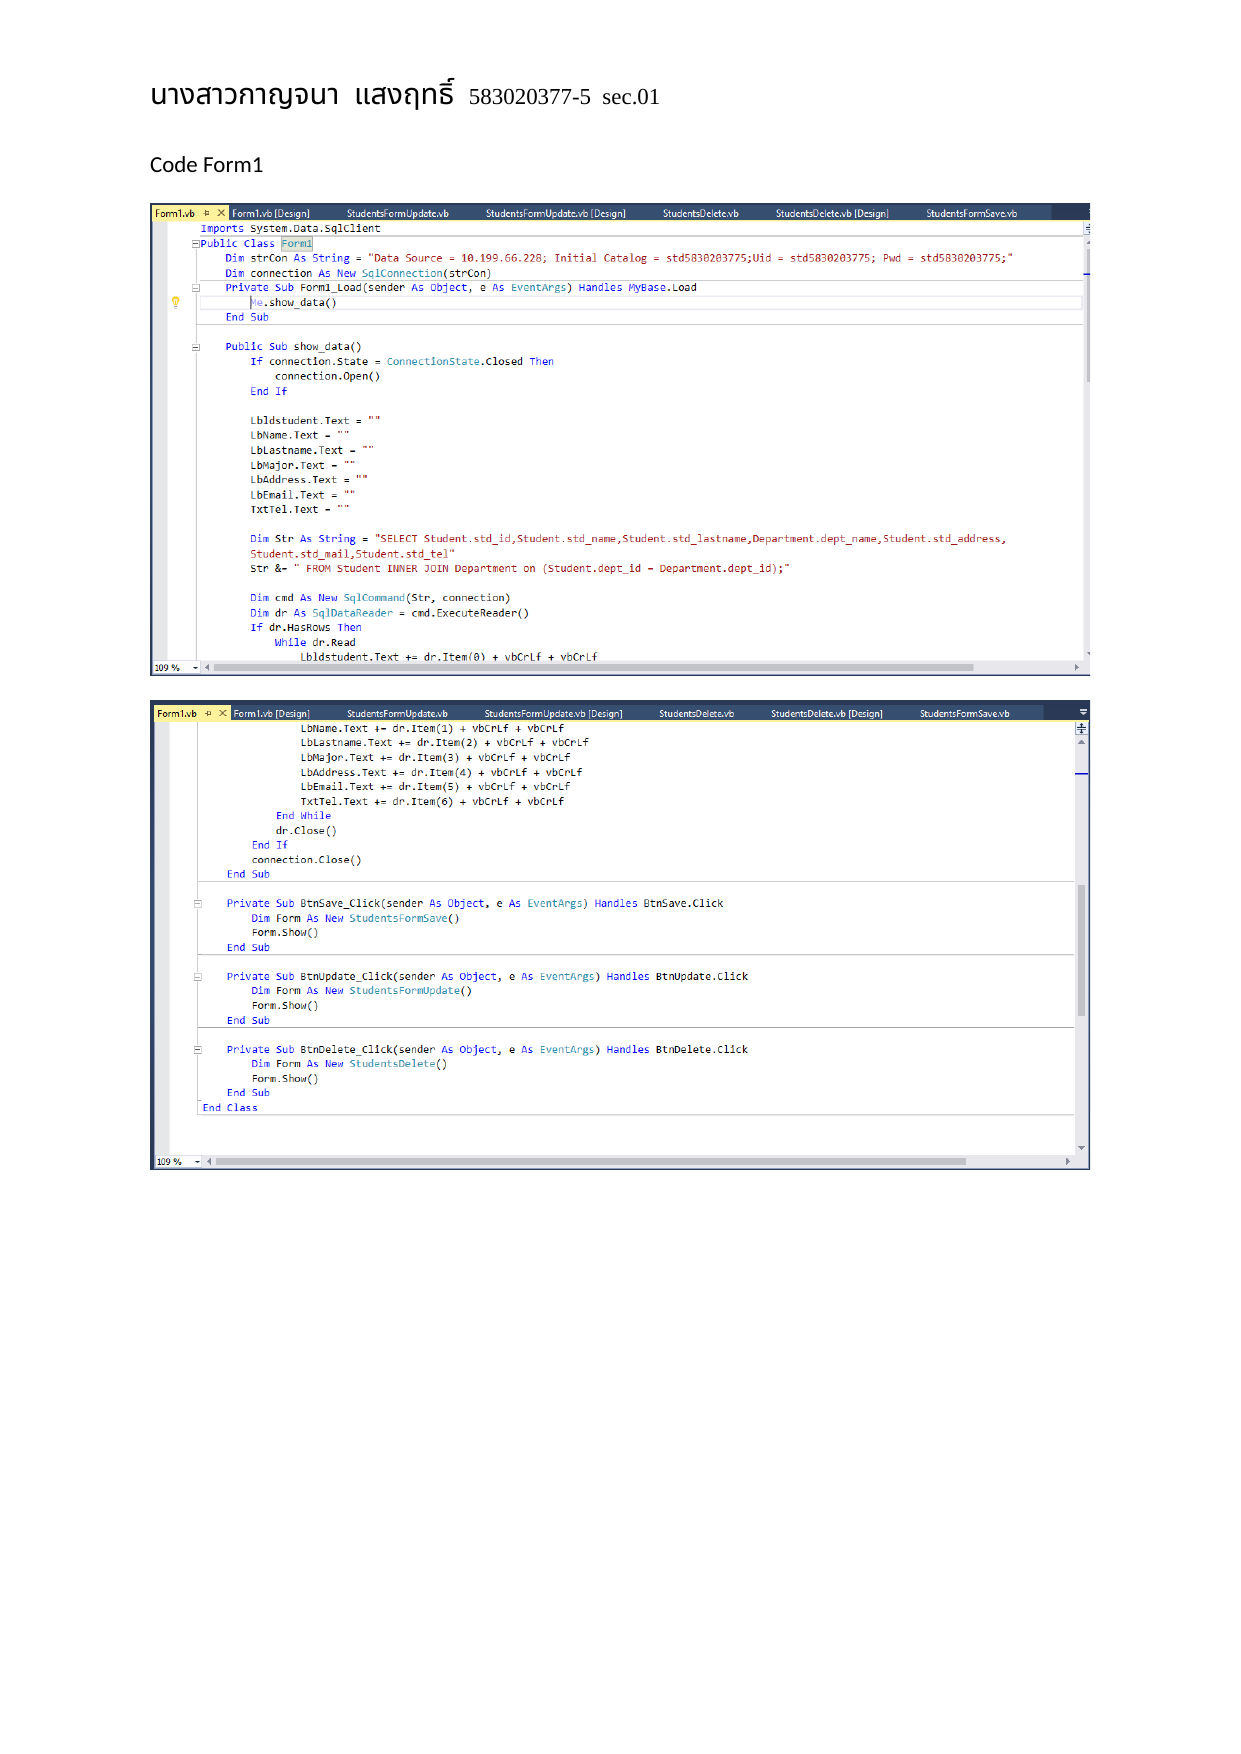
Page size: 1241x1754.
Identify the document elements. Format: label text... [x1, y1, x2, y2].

picture [150, 203, 1091, 676]
picture [150, 700, 1091, 1170]
text Code Form1 [150, 150, 1090, 178]
